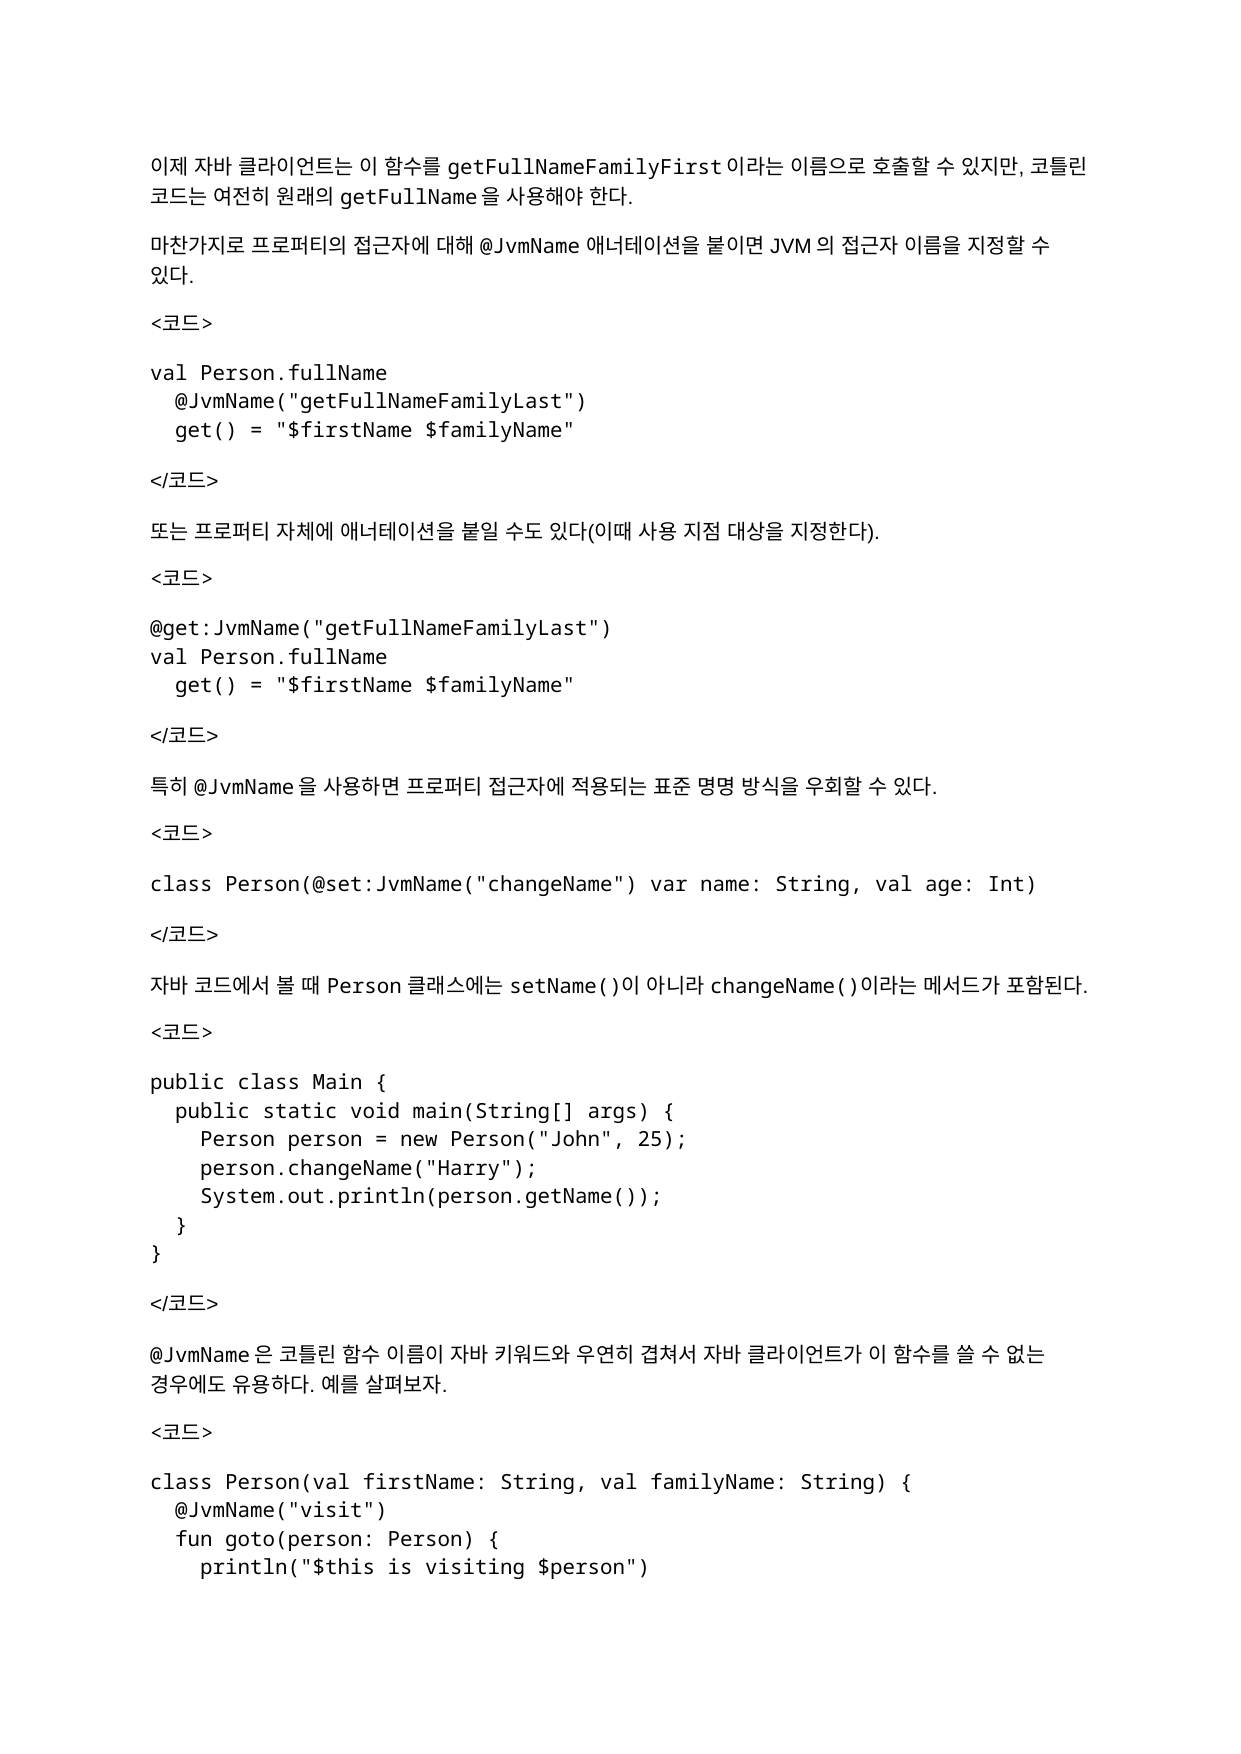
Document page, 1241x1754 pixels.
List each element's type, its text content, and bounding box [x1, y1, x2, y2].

text </코드> [150, 719, 1090, 750]
text </코드> [150, 464, 1090, 494]
text 마찬가지로 프로퍼티의 접근자에 대해 @JvmName 애너테이션을 붙이면 JVM의 접근자 이름을 지정할 수 있다. [150, 229, 1090, 290]
text </코드> [150, 1287, 1090, 1318]
text <코드> [150, 819, 1090, 848]
text val Person.fullName @JvmName("getFullNameFamilyLast") get() = "$firstName $familyName" [150, 358, 1090, 443]
text public class Main { public static void main(String[] args) { Person person = new Person("John", 25); person.changeName("Harry"); System.out.println(person.getName()); } } [150, 1067, 1090, 1267]
text <코드> [150, 309, 1090, 337]
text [150, 1467, 1090, 1581]
text </코드> [150, 918, 1090, 948]
text @get:JvmName("getFullNameFamilyLast") val Person.fullName get() = "$firstName $familyName" [150, 613, 1090, 699]
text 특히 @JvmName을 사용하면 프로퍼티 접근자에 적용되는 표준 명명 방식을 우회할 수 있다. [150, 771, 1090, 801]
text <코드> [150, 1418, 1090, 1446]
text <코드> [150, 1018, 1090, 1047]
text @JvmName은 코틀린 함수 이름이 자바 키워드와 우연히 겹쳐서 자바 클라이언트가 이 함수를 쓸 수 없는 경우에도 유용하다. 예를 살펴보자. [150, 1338, 1090, 1399]
text <코드> [150, 564, 1090, 592]
text 자바 코드에서 볼 때 Person 클래스에는 setName()이 아니라 changeName()이라는 메서드가 포함된다. [150, 969, 1090, 999]
text 또는 프로퍼티 자체에 애너테이션을 붙일 수도 있다(이때 사용 지점 대상을 지정한다). [150, 515, 1090, 545]
text class Person(@set:JvmName("changeName") var name: String, val age: Int) [150, 869, 1090, 897]
text 이제 자바 클라이언트는 이 함수를 getFullNameFamilyFirst이라는 이름으로 호출할 수 있지만, 코틀린 코드는 여전히 원래의 getFullName을 사용해야 한다. [150, 150, 1090, 211]
